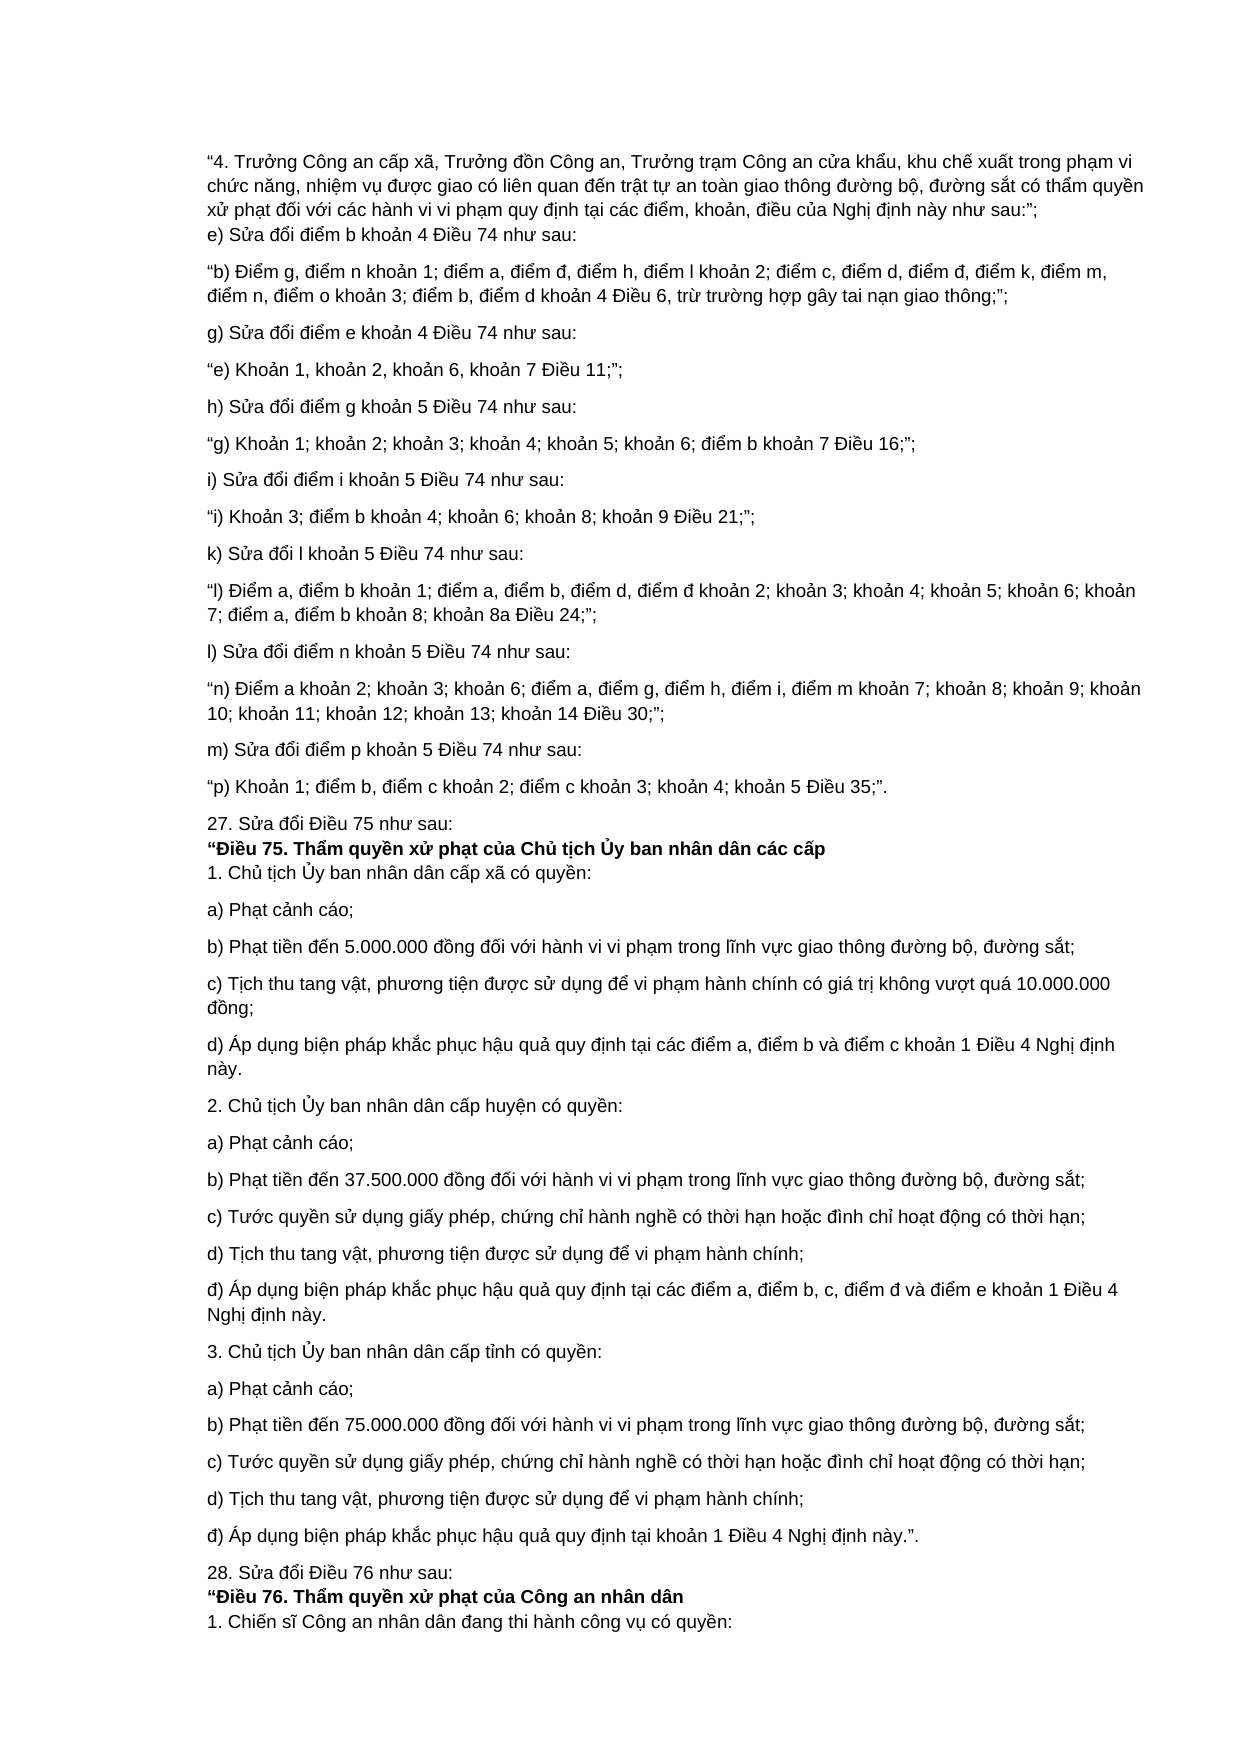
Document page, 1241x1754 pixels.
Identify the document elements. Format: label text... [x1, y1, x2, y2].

text c) Tịch thu tang vật, phương tiện được sử dụng để vi phạm hành chính có giá trị không vượt quá 10.000.000 đồng; [207, 969, 1152, 1018]
text m) Sửa đổi điểm p khoản 5 Điều 74 như sau: [207, 736, 1152, 761]
text 2. Chủ tịch Ủy ban nhân dân cấp huyện có quyền: [207, 1092, 1152, 1116]
text “e) Khoản 1, khoản 2, khoản 6, khoản 7 Điều 11;”; [207, 356, 1152, 380]
text “p) Khoản 1; điểm b, điểm c khoản 2; điểm c khoản 3; khoản 4; khoản 5 Điều 35;”. [207, 773, 1152, 798]
text i) Sửa đổi điểm i khoản 5 Điều 74 như sau: [207, 466, 1152, 491]
text “Điều 76. Thẩm quyền xử phạt của Công an nhân dân [207, 1583, 1152, 1608]
text đ) Áp dụng biện pháp khắc phục hậu quả quy định tại các điểm a, điểm b, c, điểm đ và điểm e khoản 1 Điều 4 Nghị định này. [207, 1276, 1152, 1325]
text 1. Chủ tịch Ủy ban nhân dân cấp xã có quyền: [207, 859, 1152, 883]
text g) Sửa đổi điểm e khoản 4 Điều 74 như sau: [207, 319, 1152, 343]
text 3. Chủ tịch Ủy ban nhân dân cấp tỉnh có quyền: [207, 1338, 1152, 1362]
text k) Sửa đổi l khoản 5 Điều 74 như sau: [207, 540, 1152, 564]
text “l) Điểm a, điểm b khoản 1; điểm a, điểm b, điểm d, điểm đ khoản 2; khoản 3; khoản 4; khoản 5; khoản 6; khoản 7; điểm a, điểm b khoản 8; khoản 8a Điều 24;”; [207, 577, 1152, 626]
text d) Tịch thu tang vật, phương tiện được sử dụng để vi phạm hành chính; [207, 1485, 1152, 1509]
text d) Tịch thu tang vật, phương tiện được sử dụng để vi phạm hành chính; [207, 1239, 1152, 1264]
text a) Phạt cảnh cáo; [207, 1129, 1152, 1153]
text 27. Sửa đổi Điều 75 như sau: [207, 810, 1152, 834]
text “g) Khoản 1; khoản 2; khoản 3; khoản 4; khoản 5; khoản 6; điểm b khoản 7 Điều 16;”; [207, 429, 1152, 454]
text “4. Trưởng Công an cấp xã, Trưởng đồn Công an, Trưởng trạm Công an cửa khẩu, khu chế xuất trong phạm vi chức năng, nhiệm vụ được giao có liên quan đến trật tự an toàn giao thông đường bộ, đường sắt có thẩm quyền xử phạt đối với các hành vi vi phạm quy định tại các điểm, khoản, điều của Nghị định này như sau:”; [207, 148, 1152, 221]
text “Điều 75. Thẩm quyền xử phạt của Chủ tịch Ủy ban nhân dân các cấp [207, 834, 1152, 859]
text 1. Chiến sĩ Công an nhân dân đang thi hành công vụ có quyền: [207, 1608, 1152, 1632]
text “b) Điểm g, điểm n khoản 1; điểm a, điểm đ, điểm h, điểm l khoản 2; điểm c, điểm d, điểm đ, điểm k, điểm m, điểm n, điểm o khoản 3; điểm b, điểm d khoản 4 Điều 6, trừ trường hợp gây tai nạn giao thông;”; [207, 258, 1152, 306]
text b) Phạt tiền đến 75.000.000 đồng đối với hành vi vi phạm trong lĩnh vực giao thông đường bộ, đường sắt; [207, 1411, 1152, 1436]
text l) Sửa đổi điểm n khoản 5 Điều 74 như sau: [207, 638, 1152, 663]
text đ) Áp dụng biện pháp khắc phục hậu quả quy định tại khoản 1 Điều 4 Nghị định này.”. [207, 1522, 1152, 1546]
text c) Tước quyền sử dụng giấy phép, chứng chỉ hành nghề có thời hạn hoặc đình chỉ hoạt động có thời hạn; [207, 1203, 1152, 1227]
text e) Sửa đổi điểm b khoản 4 Điều 74 như sau: [207, 221, 1152, 245]
text c) Tước quyền sử dụng giấy phép, chứng chỉ hành nghề có thời hạn hoặc đình chỉ hoạt động có thời hạn; [207, 1448, 1152, 1473]
text “n) Điểm a khoản 2; khoản 3; khoản 6; điểm a, điểm g, điểm h, điểm i, điểm m khoản 7; khoản 8; khoản 9; khoản 10; khoản 11; khoản 12; khoản 13; khoản 14 Điều 30;”; [207, 675, 1152, 724]
text b) Phạt tiền đến 5.000.000 đồng đối với hành vi vi phạm trong lĩnh vực giao thông đường bộ, đường sắt; [207, 933, 1152, 957]
text d) Áp dụng biện pháp khắc phục hậu quả quy định tại các điểm a, điểm b và điểm c khoản 1 Điều 4 Nghị định này. [207, 1031, 1152, 1079]
text a) Phạt cảnh cáo; [207, 1374, 1152, 1399]
text 28. Sửa đổi Điều 76 như sau: [207, 1559, 1152, 1583]
text b) Phạt tiền đến 37.500.000 đồng đối với hành vi vi phạm trong lĩnh vực giao thông đường bộ, đường sắt; [207, 1166, 1152, 1190]
text “i) Khoản 3; điểm b khoản 4; khoản 6; khoản 8; khoản 9 Điều 21;”; [207, 503, 1152, 528]
text h) Sửa đổi điểm g khoản 5 Điều 74 như sau: [207, 393, 1152, 417]
text a) Phạt cảnh cáo; [207, 896, 1152, 920]
